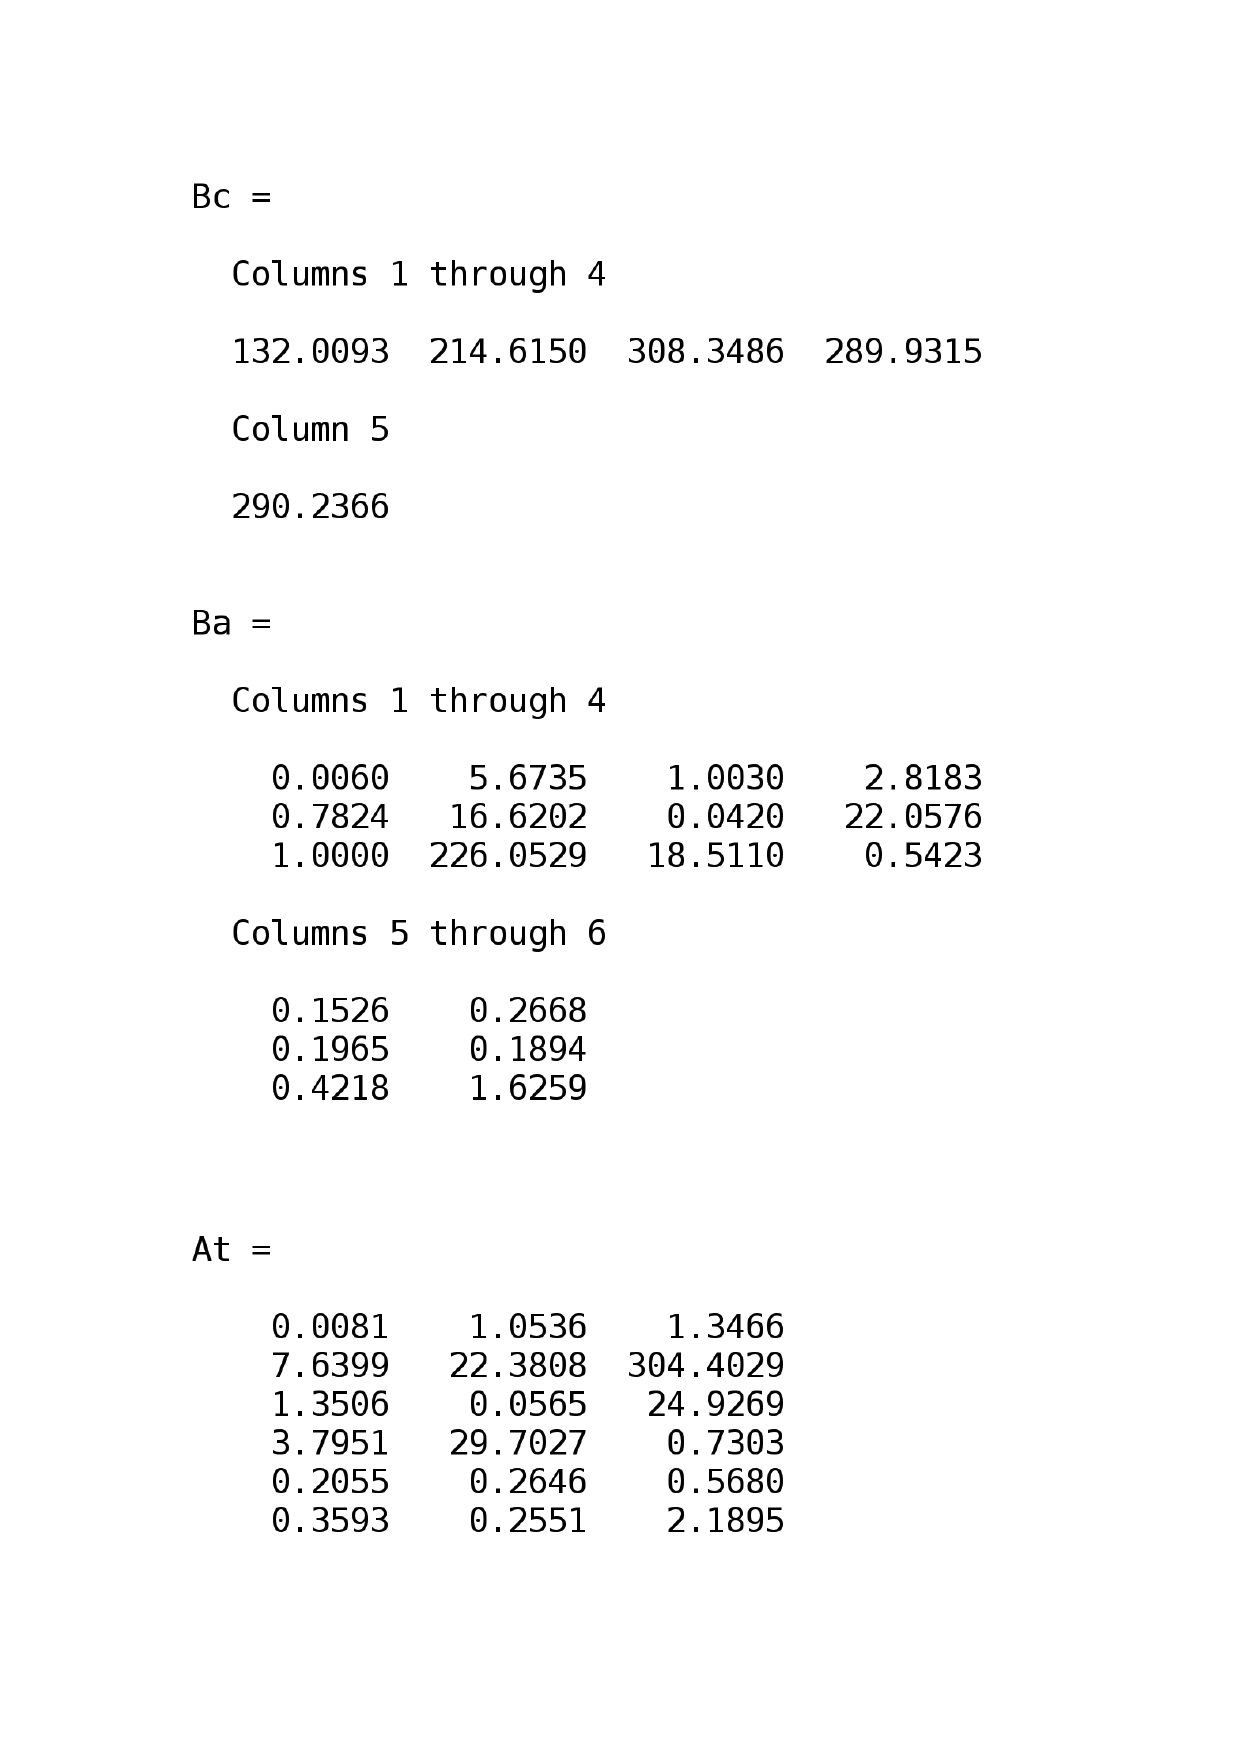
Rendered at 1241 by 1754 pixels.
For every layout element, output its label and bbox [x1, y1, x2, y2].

picture [177, 118, 1031, 1144]
picture [177, 1168, 1031, 1554]
